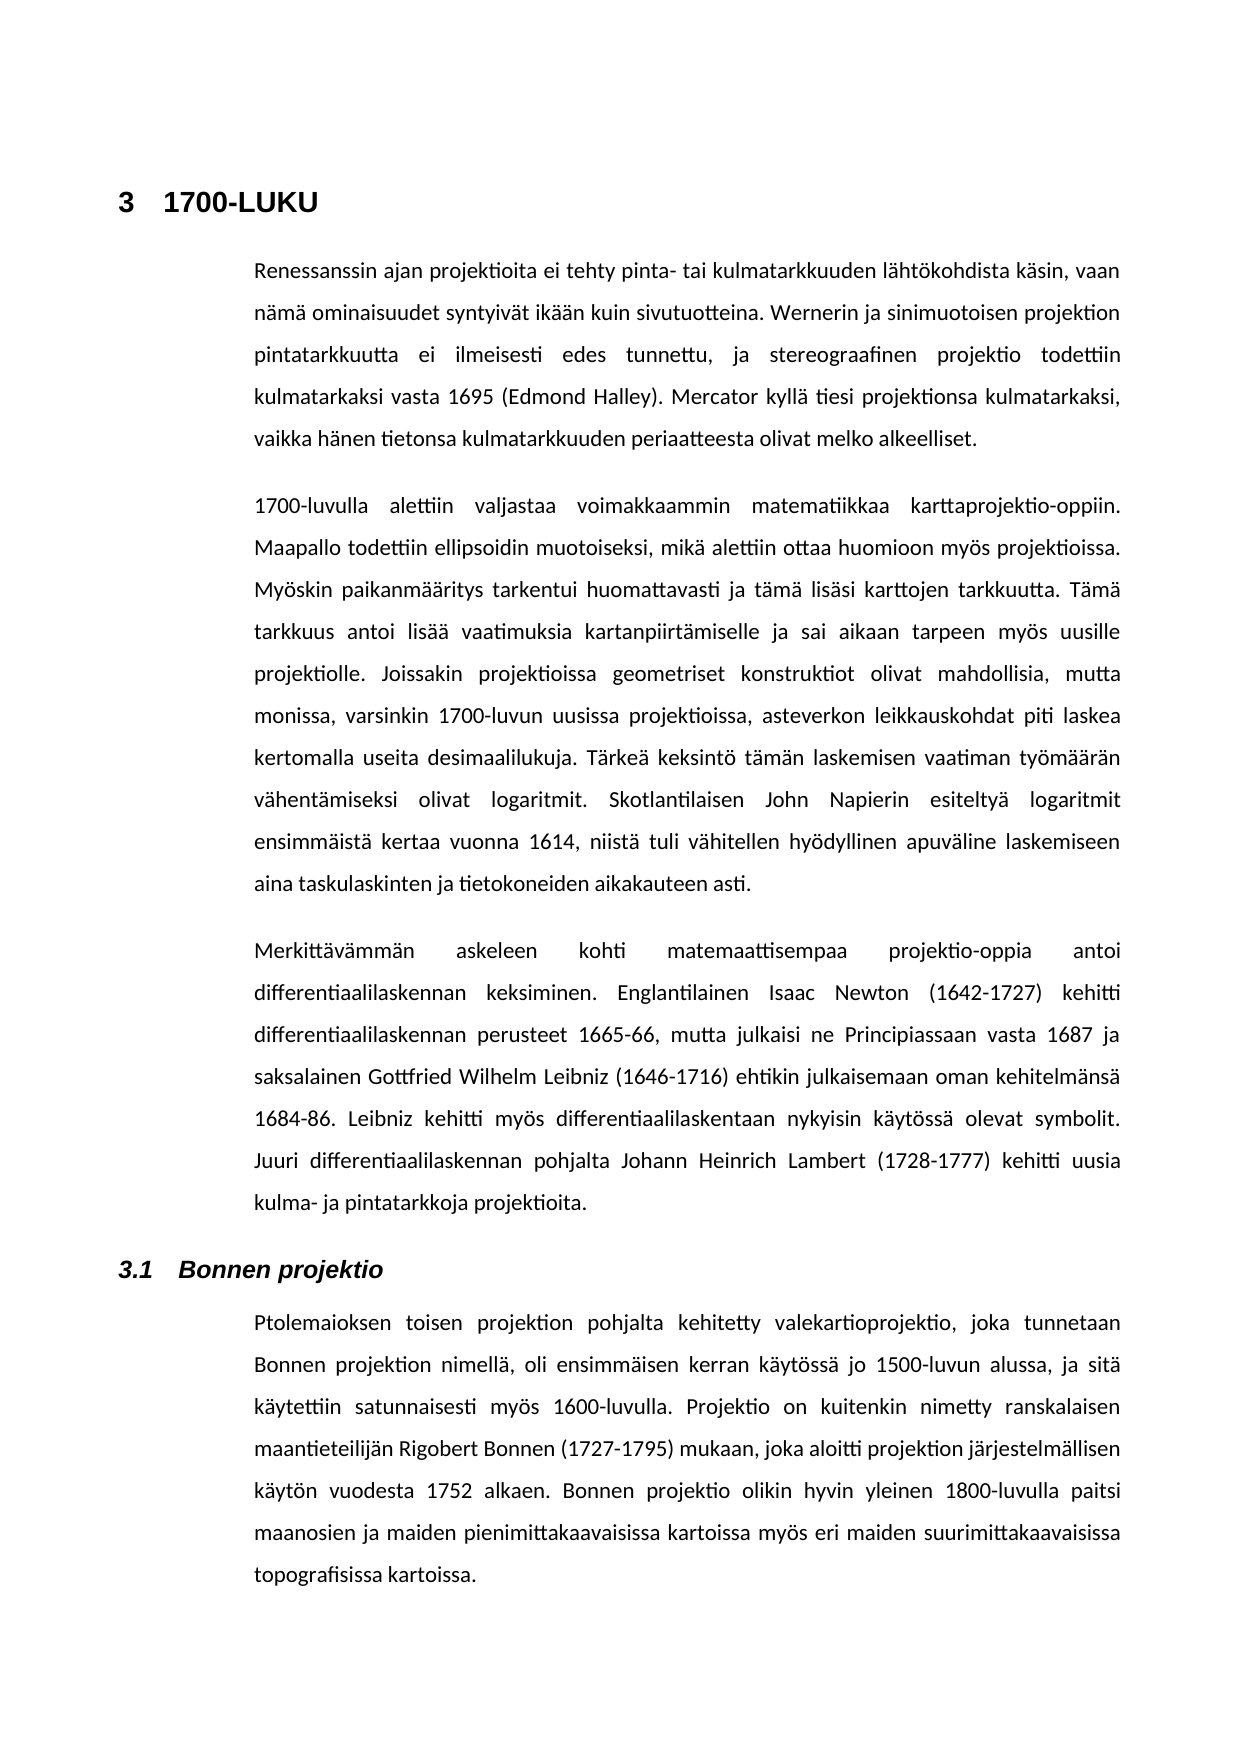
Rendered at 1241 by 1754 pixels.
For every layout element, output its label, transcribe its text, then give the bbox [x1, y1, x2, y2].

text Ptolemaioksen toisen projektion pohjalta kehitetty valekartioprojektio, joka tunnetaan Bonnen projektion nimellä, oli ensimmäisen kerran käytössä jo 1500-luvun alussa, ja sitä käytettiin satunnaisesti myös 1600-luvulla. Projektio on kuitenkin nimetty ranskalaisen maantieteilijän Rigobert Bonnen (1727-1795) mukaan, joka aloitti projektion järjestelmällisen käytön vuodesta 1752 alkaen. Bonnen projektio olikin hyvin yleinen 1800-luvulla paitsi maanosien ja maiden pienimittakaavaisissa kartoissa myös eri maiden suurimittakaavaisissa topografisissa kartoissa. [254, 1308, 1122, 1588]
text Merkittävämmän askeleen kohti matemaattisempaa projektio-oppia antoi differentiaalilaskennan keksiminen. Englantilainen Isaac Newton (1642-1727) kehitti differentiaalilaskennan perusteet 1665-66, mutta julkaisi ne Principiassaan vasta 1687 ja saksalainen Gottfried Wilhelm Leibniz (1646-1716) ehtikin julkaisemaan oman kehitelmänsä 1684-86. Leibniz kehitti myös differentiaalilaskentaan nykyisin käytössä olevat symbolit. Juuri differentiaalilaskennan pohjalta Johann Heinrich Lambert (1728-1777) kehitti uusia kulma- ja pintatarkkoja projektioita. [254, 936, 1122, 1216]
subtitle 1700-luku [118, 185, 1122, 219]
subtitle Bonnen projektio [118, 1255, 1122, 1283]
text 1700-luvulla alettiin valjastaa voimakkaammin matematiikkaa karttaprojektio-oppiin. Maapallo todettiin ellipsoidin muotoiseksi, mikä alettiin ottaa huomioon myös projektioissa. Myöskin paikanmääritys tarkentui huomattavasti ja tämä lisäsi karttojen tarkkuutta. Tämä tarkkuus antoi lisää vaatimuksia kartanpiirtämiselle ja sai aikaan tarpeen myös uusille projektiolle. Joissakin projektioissa geometriset konstruktiot olivat mahdollisia, mutta monissa, varsinkin 1700-luvun uusissa projektioissa, asteverkon leikkauskohdat piti laskea kertomalla useita desimaalilukuja. Tärkeä keksintö tämän laskemisen vaatiman työmäärän vähentämiseksi olivat logaritmit. Skotlantilaisen John Napierin esiteltyä logaritmit ensimmäistä kertaa vuonna 1614, niistä tuli vähitellen hyödyllinen apuväline laskemiseen aina taskulaskinten ja tietokoneiden aikakauteen asti. [254, 491, 1122, 897]
text Renessanssin ajan projektioita ei tehty pinta- tai kulmatarkkuuden lähtökohdista käsin, vaan nämä ominaisuudet syntyivät ikään kuin sivutuotteina. Wernerin ja sinimuotoisen projektion pintatarkkuutta ei ilmeisesti edes tunnettu, ja stereograafinen projektio todettiin kulmatarkaksi vasta 1695 (Edmond Halley). Mercator kyllä tiesi projektionsa kulmatarkaksi, vaikka hänen tietonsa kulmatarkkuuden periaatteesta olivat melko alkeelliset. [254, 256, 1122, 452]
